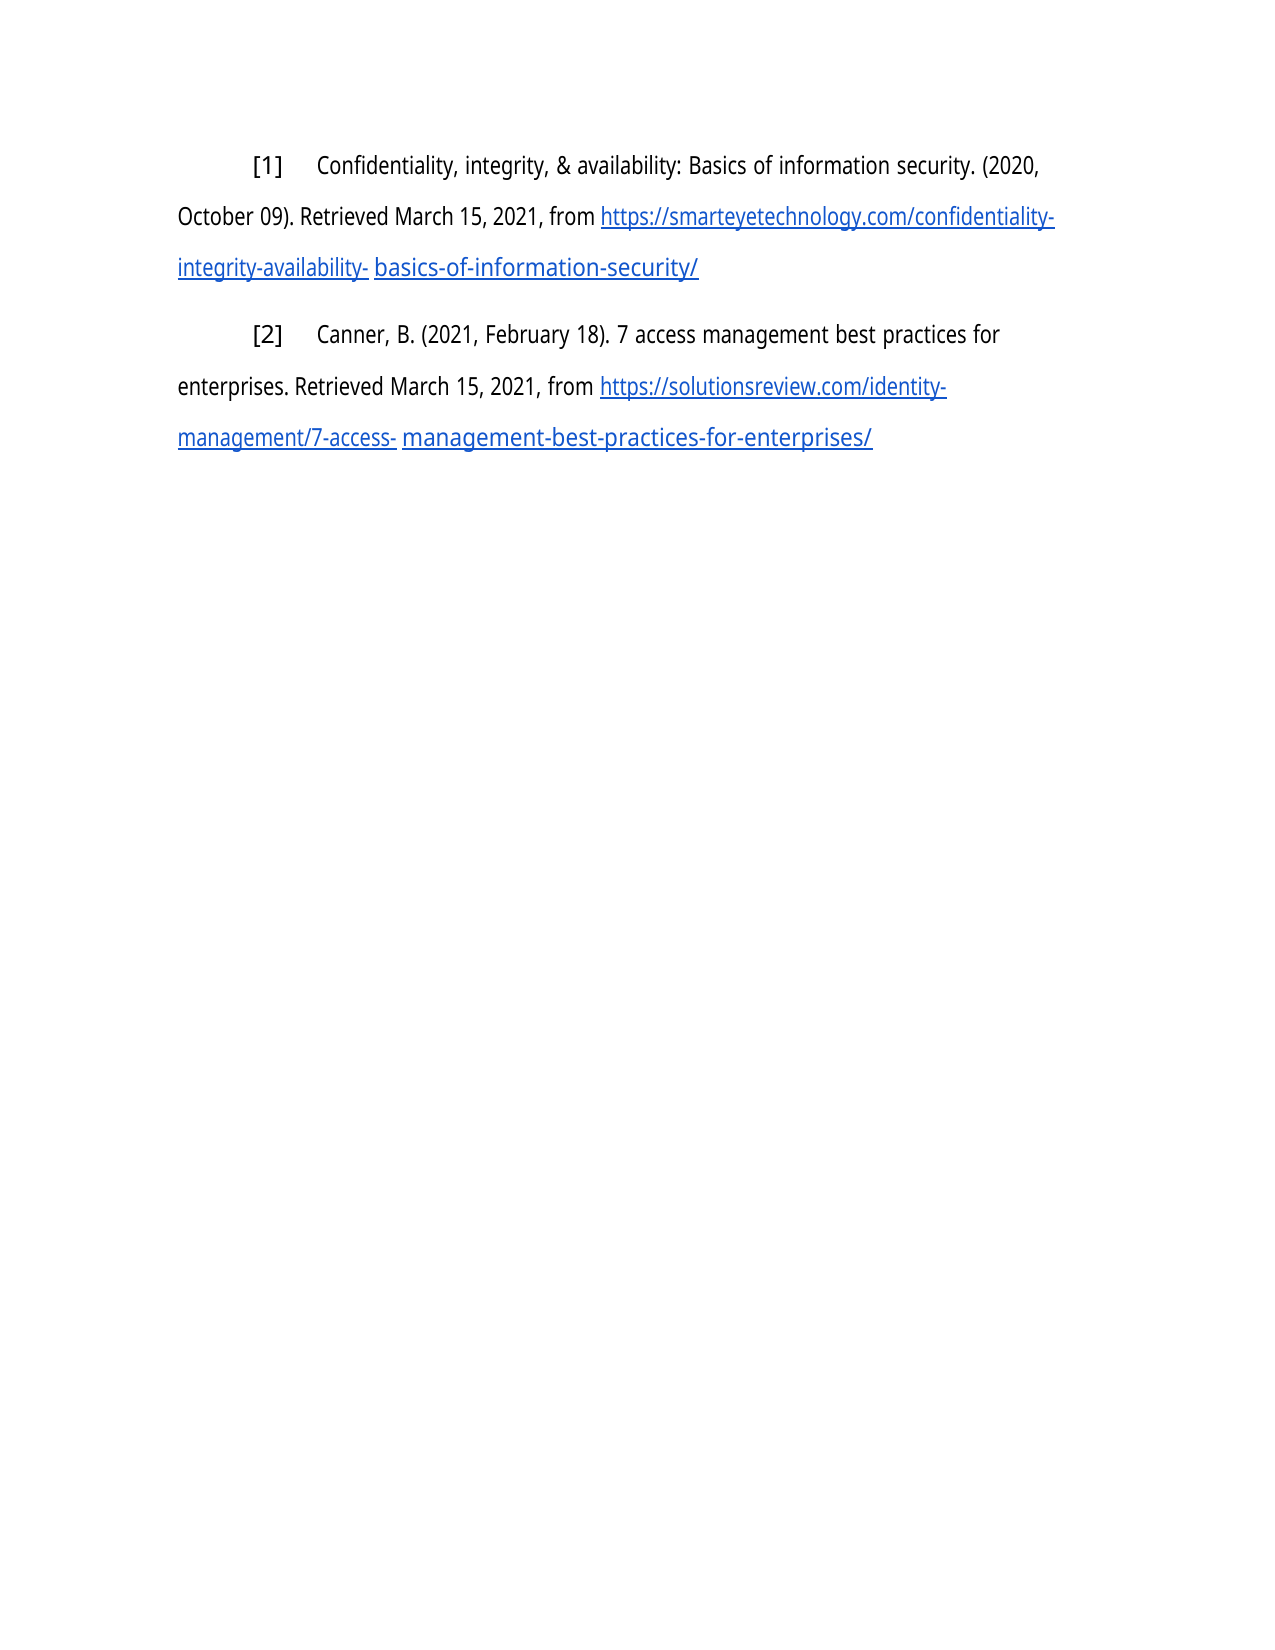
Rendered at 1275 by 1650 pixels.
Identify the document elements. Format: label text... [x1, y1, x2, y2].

list Confidentiality, integrity, & availability: Basics of information security. (2020, October 09). Retrieved March 15, 2021, from https://smarteyetechnology.com/confidentiality-integrity-availability- basics-of-information-security/ [177, 147, 1086, 284]
list Canner, B. (2021, February 18). 7 access management best practices for enterprises. Retrieved March 15, 2021, from https://solutionsreview.com/identity-management/7-access- management-best-practices-for-enterprises/ [177, 317, 1058, 453]
